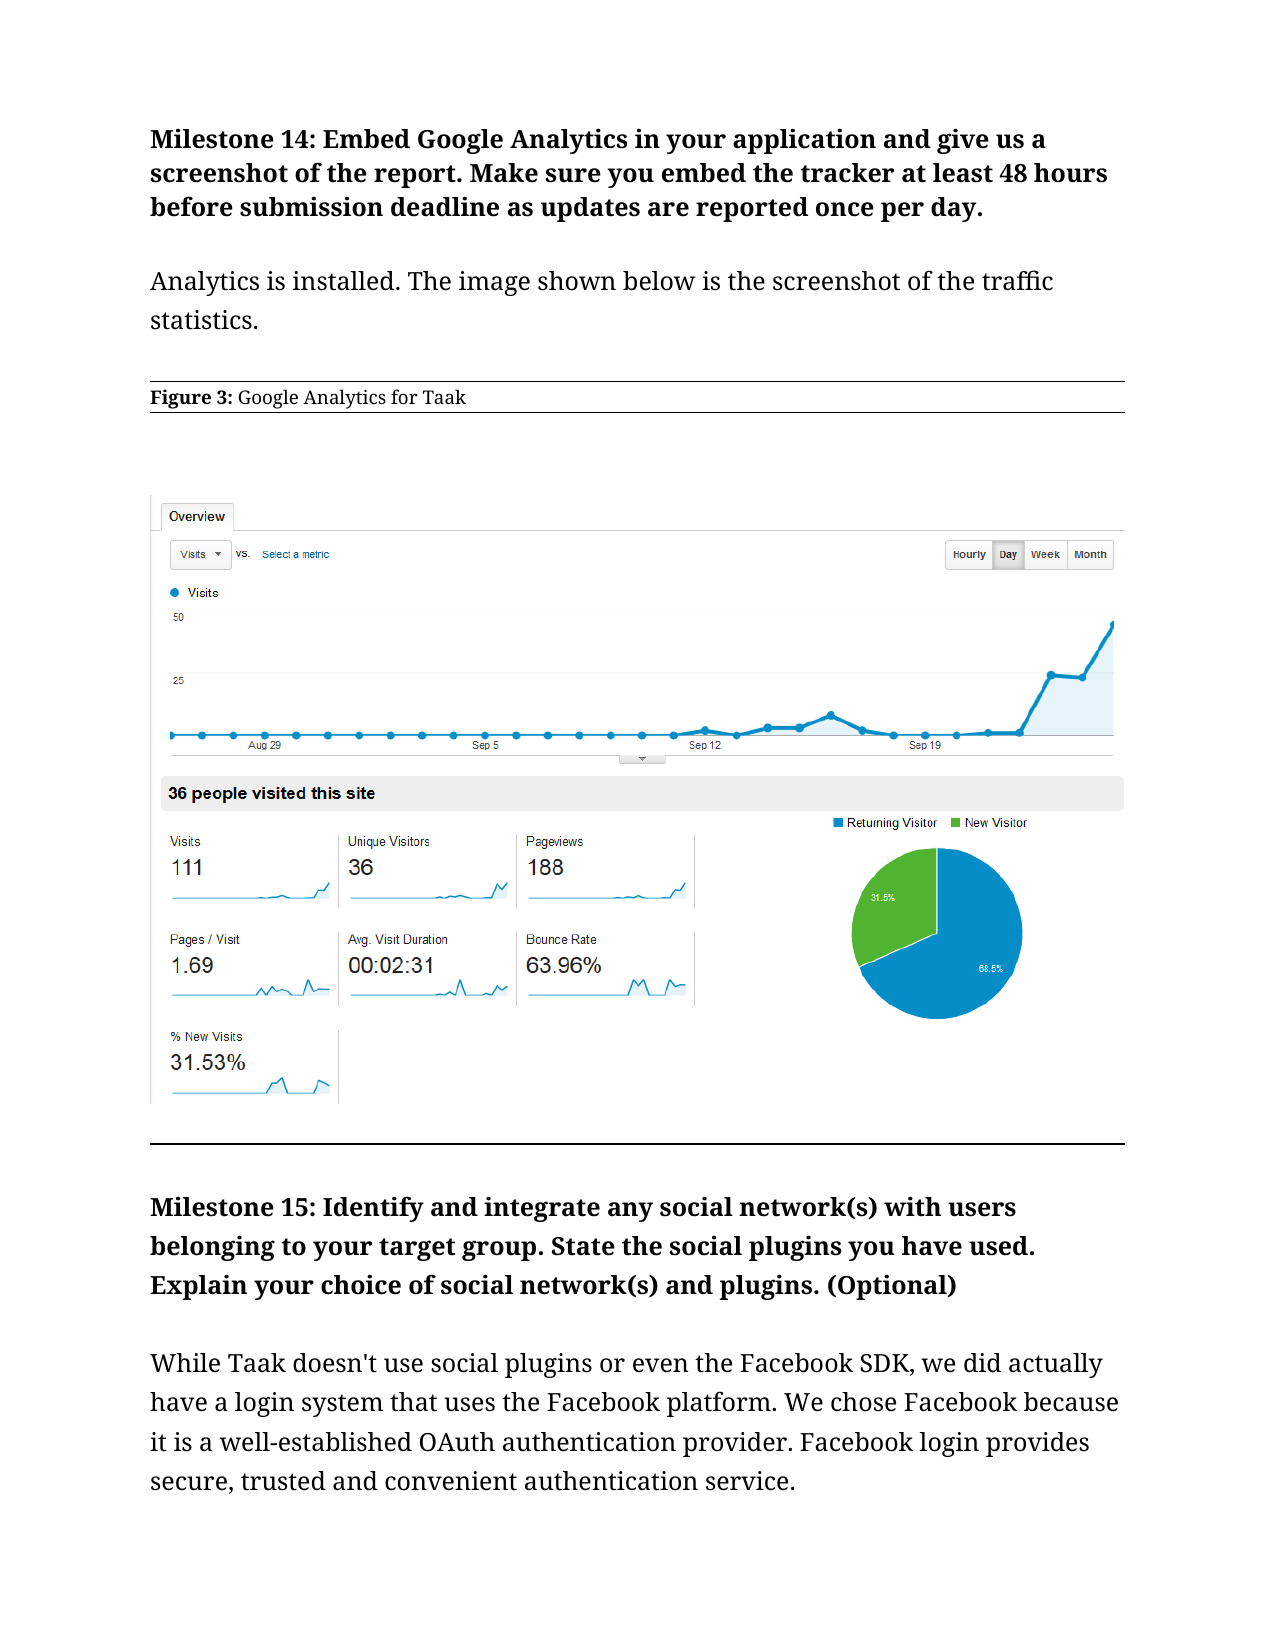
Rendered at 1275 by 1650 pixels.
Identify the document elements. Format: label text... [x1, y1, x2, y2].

text While Taak doesn't use social plugins or even the Facebook SDK, we did actually have a login system that uses the Facebook platform. We chose Facebook because it is a well-established OAuth authentication provider. Facebook login provides secure, trusted and convenient authentication service. [150, 1346, 1125, 1497]
text Milestone 14: Embed Google Analytics in your application and give us a screenshot of the report. Make sure you embed the tracker at least 48 hours before submission deadline as updates are reported once per day. [150, 122, 1125, 224]
text Analytics is installed. The image shown below is the screenshot of the traffic statistics. [150, 263, 1125, 336]
picture [150, 495, 1125, 1104]
text Figure 3: Google Analytics for Taak [150, 382, 1125, 412]
text Milestone 15: Identify and integrate any social network(s) with users belonging to your target group. State the social plugins you have used. Explain your choice of social network(s) and plugins. (Optional) [150, 1189, 1125, 1302]
